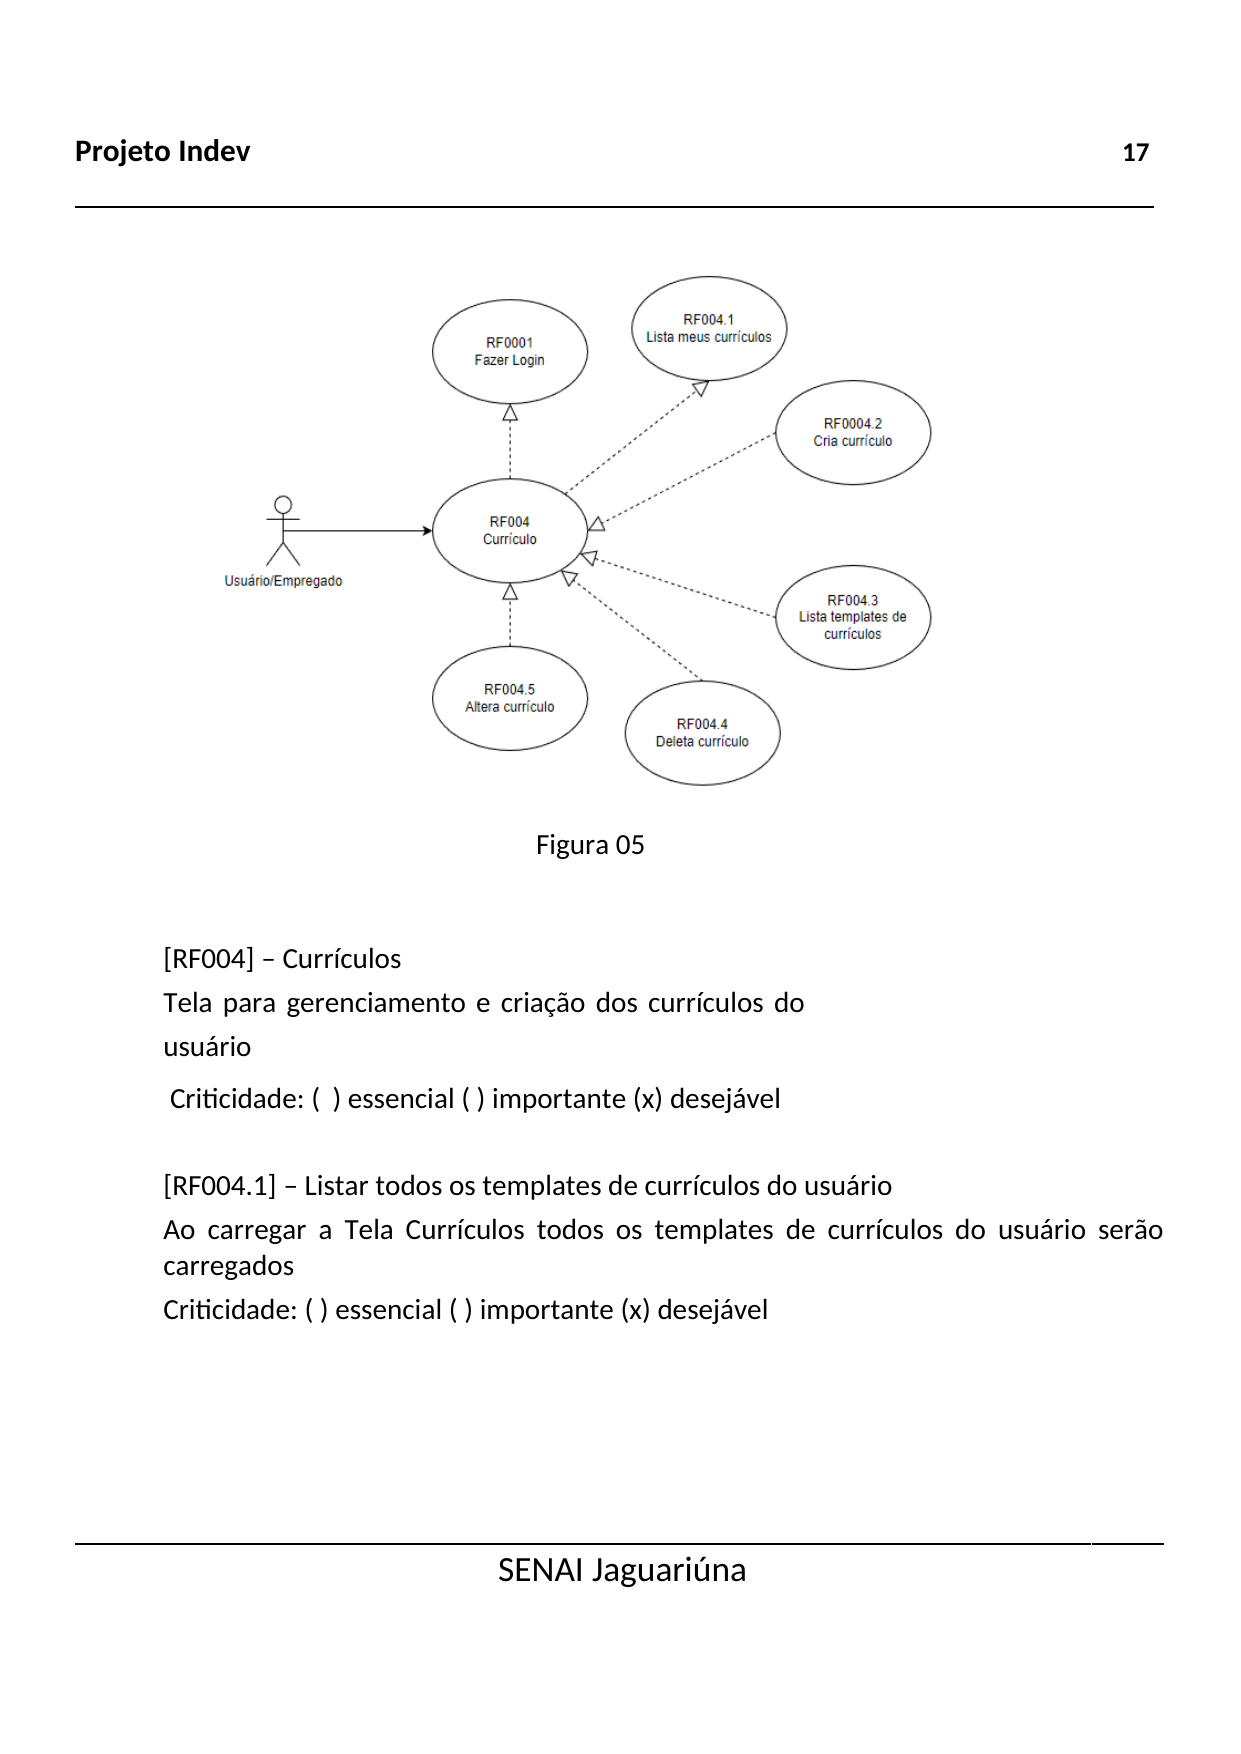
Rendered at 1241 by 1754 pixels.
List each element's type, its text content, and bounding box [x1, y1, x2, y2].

picture [214, 268, 968, 795]
text [RF004.1] – Listar todos os templates de currículos do usuário [163, 1167, 1165, 1203]
text Projeto Indev 17 [75, 131, 1165, 169]
text Figura 05 [134, 826, 1047, 861]
text Ao carregar a Tela Currículos todos os templates de currículos do usuário serão carregados [163, 1211, 1165, 1282]
text Criticidade: ( ) essencial ( ) importante (x) desejável [163, 1080, 806, 1116]
text [RF004] – Currículos [163, 940, 1165, 976]
text Criticidade: ( ) essencial ( ) importante (x) desejável [163, 1291, 1165, 1326]
text Tela para gerenciamento e criação dos currículos do usuário [163, 984, 806, 1064]
subtitle SENAI Jaguariúna [90, 1547, 1154, 1590]
